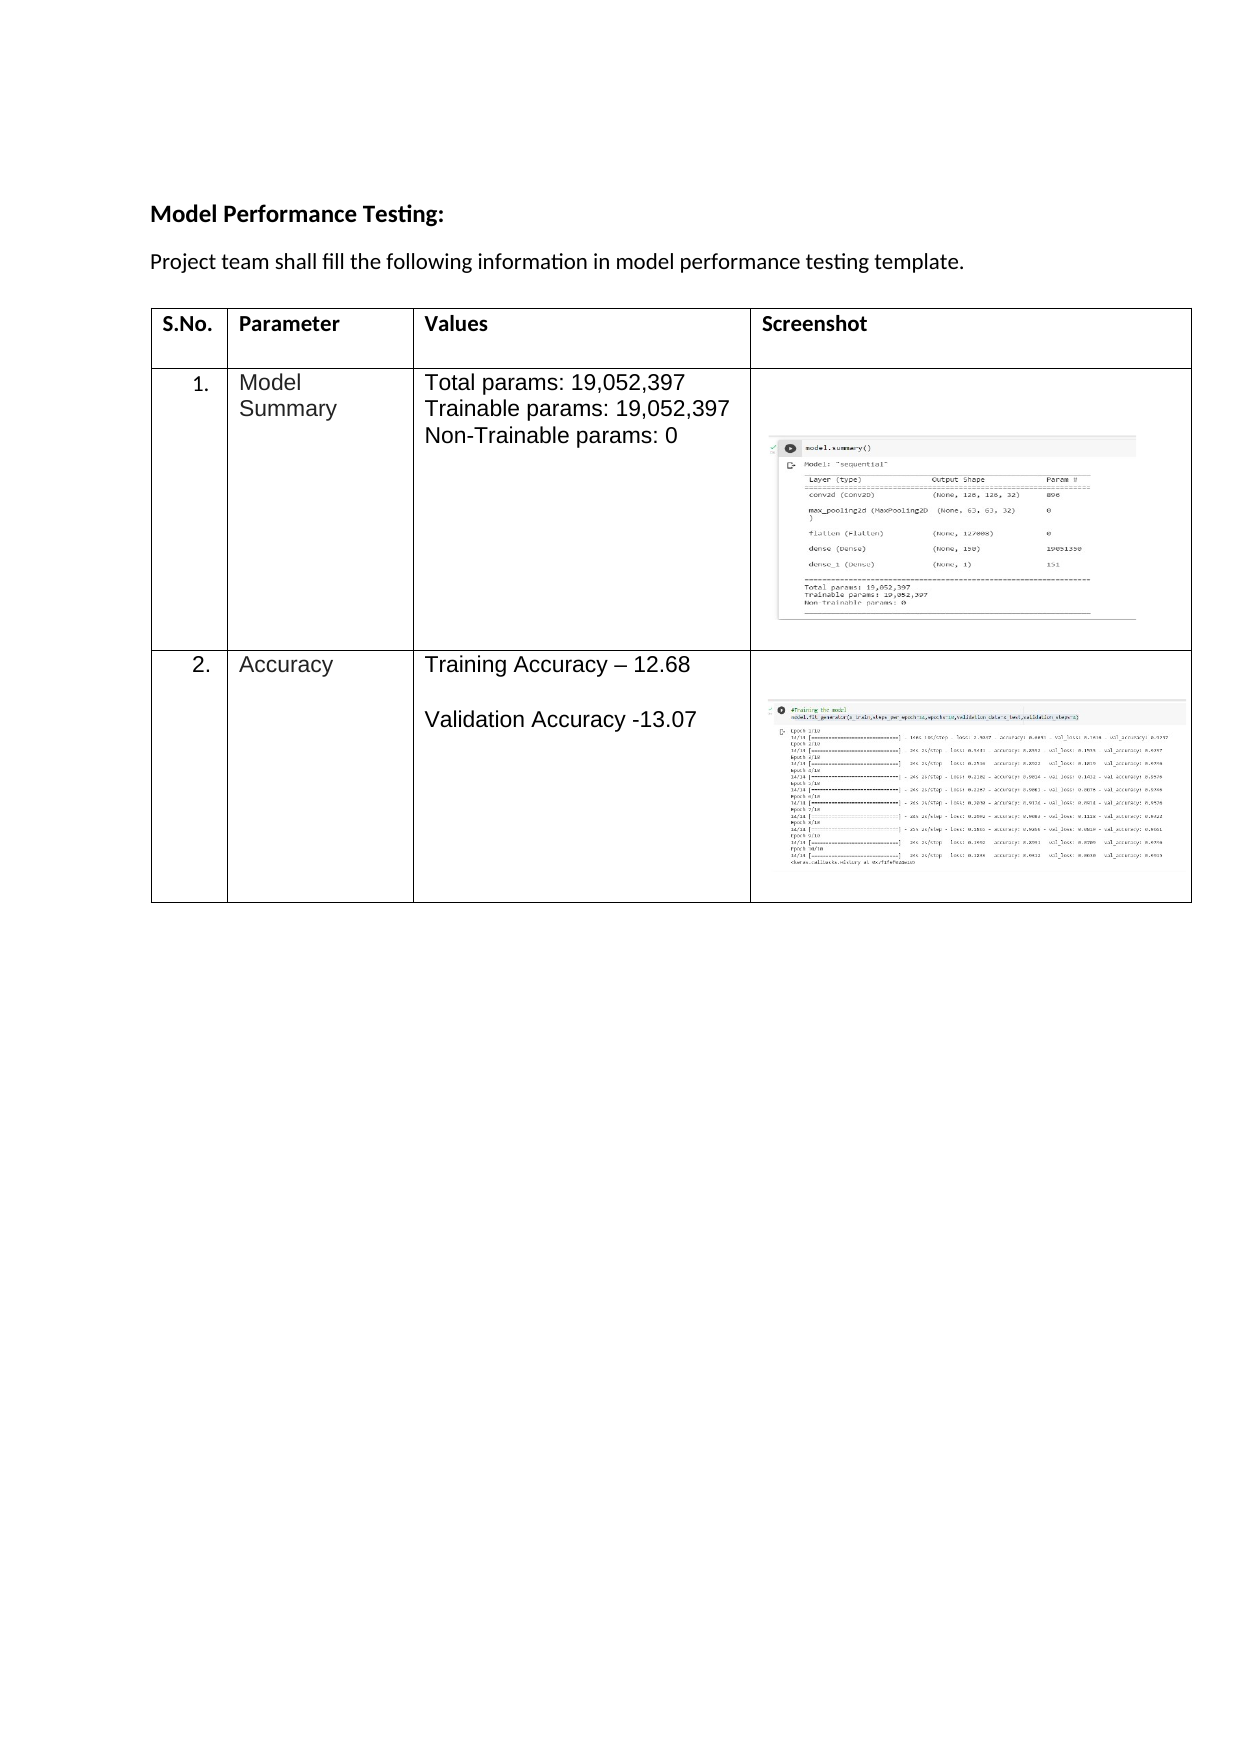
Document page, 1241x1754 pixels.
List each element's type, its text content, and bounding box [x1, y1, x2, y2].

text Model Performance Testing: [150, 198, 1090, 228]
table_cell 2. [152, 651, 227, 902]
table_header Screenshot [751, 309, 1191, 367]
table_cell [751, 369, 1191, 650]
table_header S.No. [152, 309, 227, 367]
table_cell Total params: 19,052,397 Trainable params: 19,052,397 Non-Trainable params: 0 [414, 369, 750, 650]
picture [767, 699, 1187, 872]
table_cell Accuracy [228, 651, 413, 902]
table_cell 1. [152, 369, 227, 650]
table_header Values [414, 309, 750, 367]
table_cell Training Accuracy – 12.68 Validation Accuracy -13.07 [414, 651, 750, 902]
table_cell Model Summary [228, 369, 413, 650]
picture [768, 434, 1137, 620]
table_header Parameter [228, 309, 413, 367]
text Project team shall fill the following information in model performance testing template. [150, 247, 1090, 275]
table_cell [751, 651, 1191, 902]
